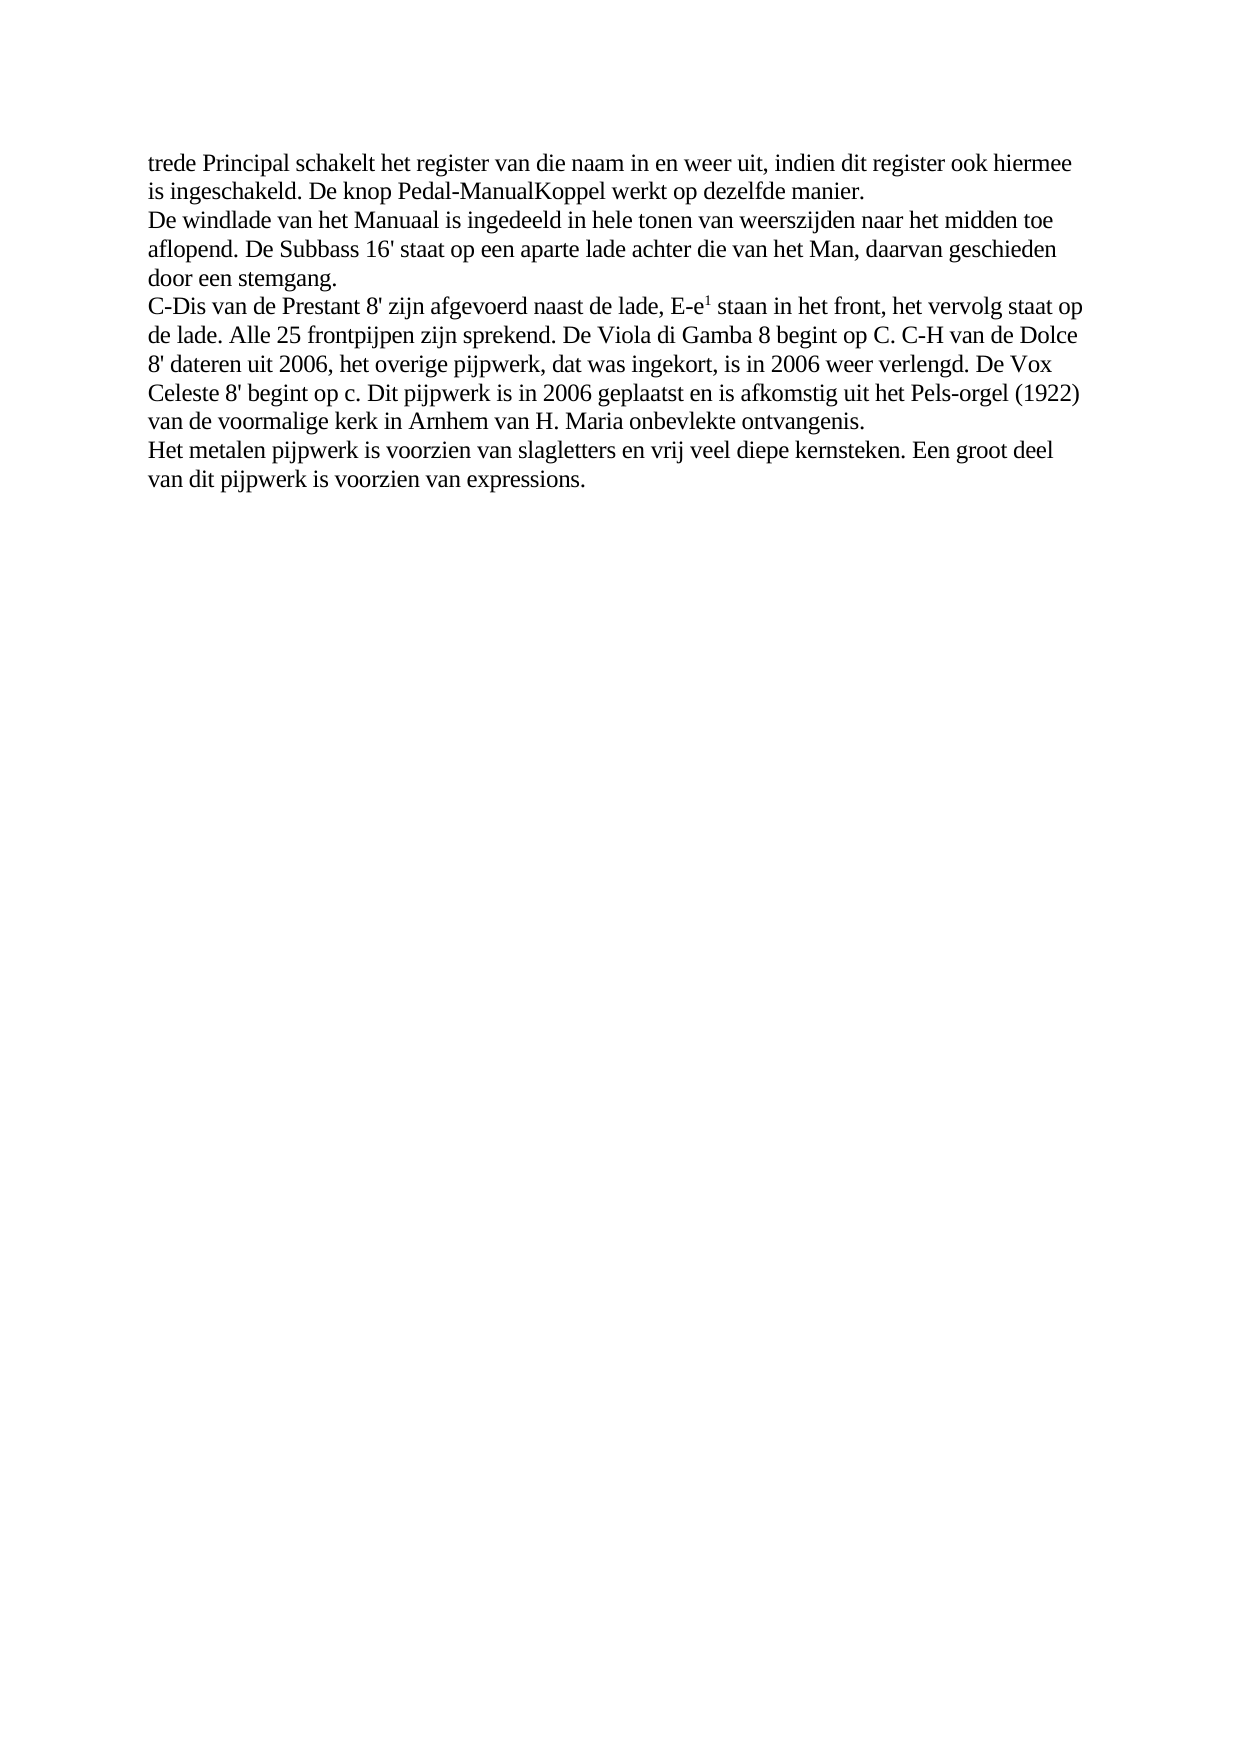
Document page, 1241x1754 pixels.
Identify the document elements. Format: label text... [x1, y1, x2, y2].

text De windlade van het Manuaal is ingedeeld in hele tonen van weerszijden naar het midden toe aflopend. De Subbass 16' staat op een aparte lade achter die van het Man, daarvan geschieden door een stemgang. [148, 205, 1093, 291]
text Het metalen pijpwerk is voorzien van slagletters en vrij veel diepe kernsteken. Een groot deel van dit pijpwerk is voorzien van expressions. [148, 435, 1093, 493]
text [148, 148, 1093, 205]
text C-Dis van de Prestant 8' zijn afgevoerd naast de lade, E-e1 staan in het front, het vervolg staat op de lade. Alle 25 frontpijpen zijn sprekend. De Viola di Gamba 8 begint op C. C-H van de Dolce 8' dateren uit 2006, het overige pijpwerk, dat was ingekort, is in 2006 weer verlengd. De Vox Celeste 8' begint op c. Dit pijpwerk is in 2006 geplaatst en is afkomstig uit het Pels-orgel (1922) van de voormalige kerk in Arnhem van H. Maria onbevlekte ontvangenis. [148, 291, 1093, 435]
